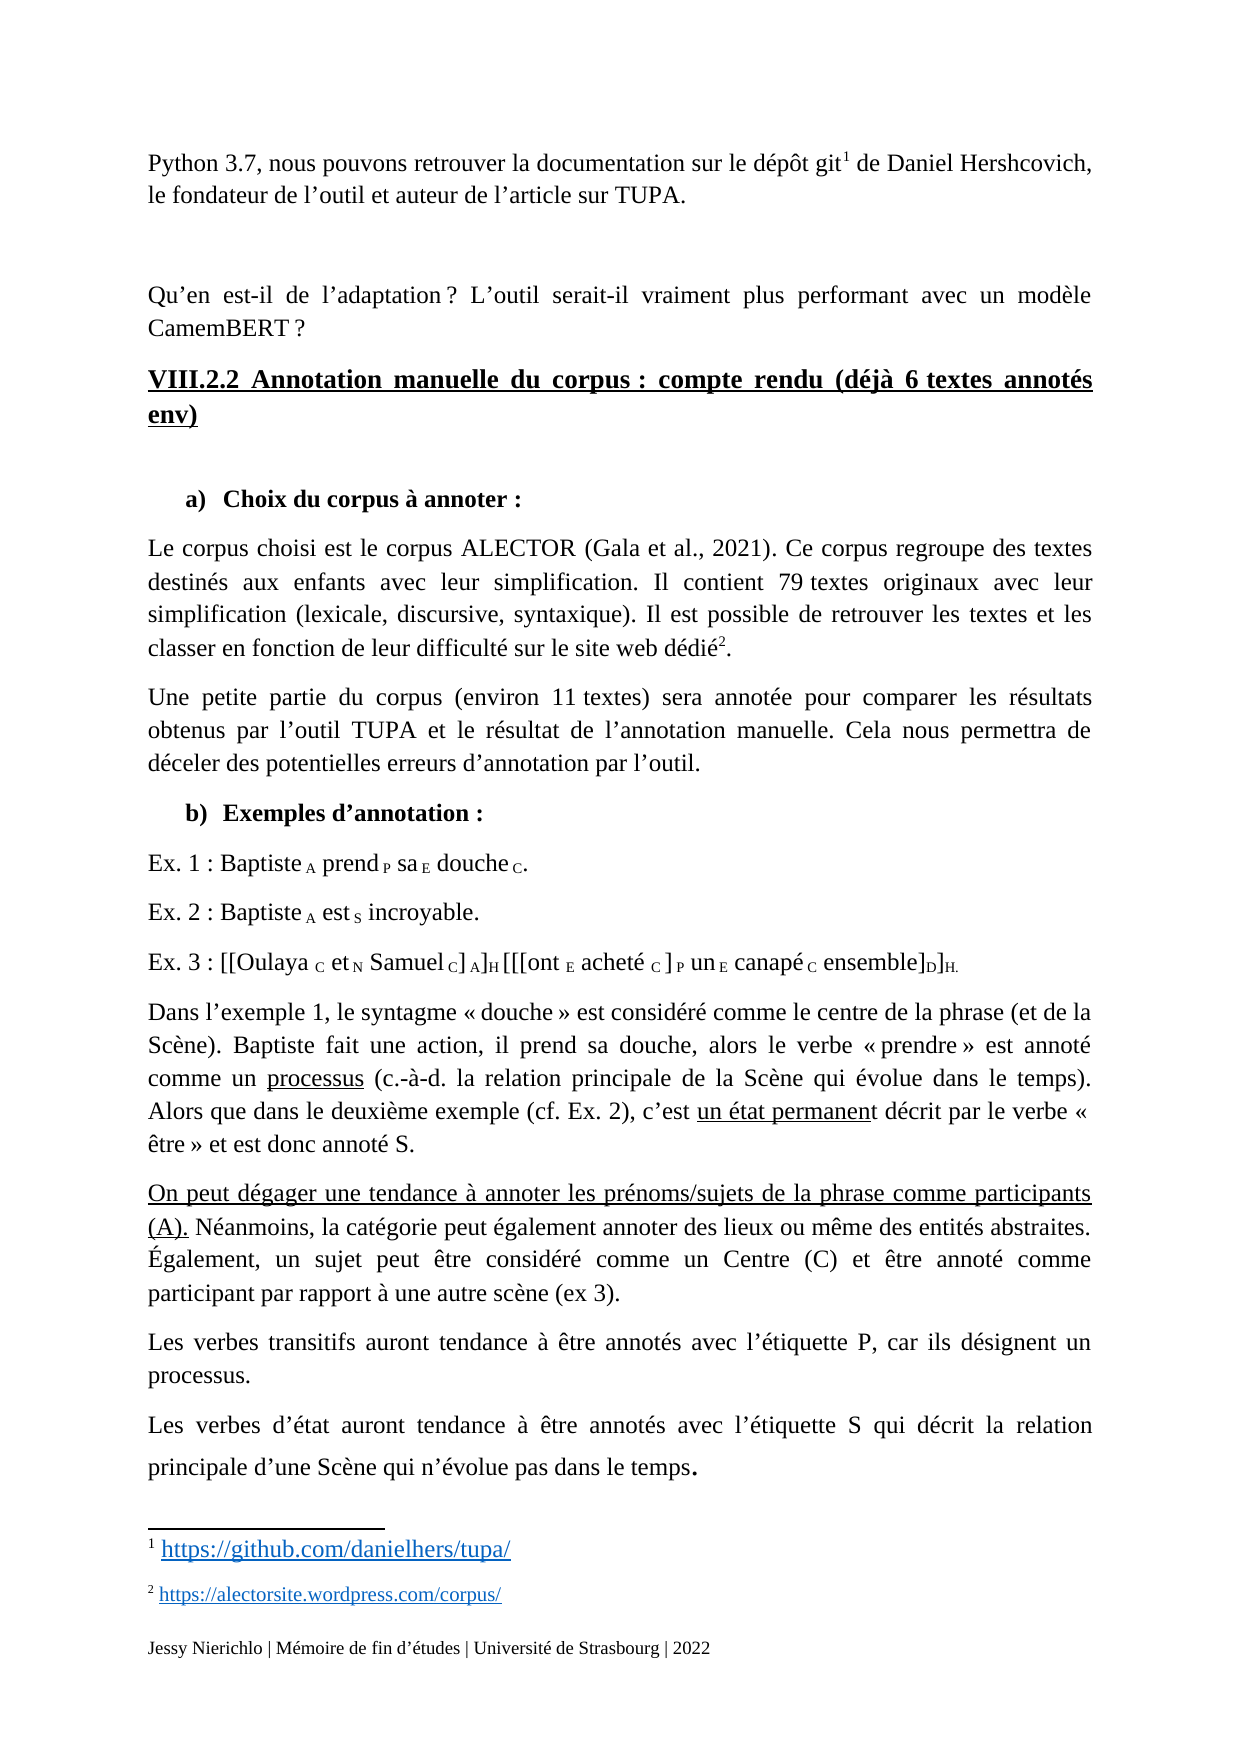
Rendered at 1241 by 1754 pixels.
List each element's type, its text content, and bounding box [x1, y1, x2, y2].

list Exemples d’annotation : [185, 798, 1093, 827]
subtitle VIII.2.2 Annotation manuelle du corpus : compte rendu (déjà 6 textes annotés env) [148, 363, 1093, 390]
text Les verbes d’état auront tendance à être annotés avec l’étiquette S qui décrit la relation principale d’une Scène qui n’évolue pas dans le temps. [148, 1410, 1093, 1483]
text Les verbes transitifs auront tendance à être annotés avec l’étiquette P, car ils désignent un processus. [148, 1327, 1093, 1389]
text Ex. 1 : Baptiste A prend P sa E douche C. [148, 848, 1093, 876]
subtitle VIII.2.2 Annotation manuelle du corpus : compte rendu (déjà 6 textes annotés env) [148, 392, 1093, 429]
text Qu’en est-il de l’adaptation ? L’outil serait-il vraiment plus performant avec un modèle CamemBERT ? [148, 280, 1093, 342]
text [148, 148, 1093, 209]
text Dans l’exemple 1, le syntagme « douche » est considéré comme le centre de la phrase (et de la Scène). Baptiste fait une action, il prend sa douche, alors le verbe « prendre » est annoté comme un processus (c.-à-d. la relation principale de la Scène qui évolue dans le temps). Alors que dans le deuxième exemple (cf. Ex. 2), c’est un état permanent décrit par le verbe « être » et est donc annoté S. [148, 997, 1093, 1158]
text On peut dégager une tendance à annoter les prénoms/sujets de la phrase comme participants (A). Néanmoins, la catégorie peut également annoter des lieux ou même des entités abstraites. Également, un sujet peut être considéré comme un Centre (C) et être annoté comme participant par rapport à une autre scène (ex 3). [148, 1178, 1093, 1306]
list Choix du corpus à annoter : [185, 484, 1093, 513]
text Ex. 3 : [[Oulaya C et N Samuel C] A]H [[[ont E acheté C ] P un E canapé C ensemble]D]H. [148, 947, 1093, 976]
text Une petite partie du corpus (environ 11 textes) sera annotée pour comparer les résultats obtenus par l’outil TUPA et le résultat de l’annotation manuelle. Cela nous permettra de déceler des potentielles erreurs d’annotation par l’outil. [148, 682, 1093, 777]
text Ex. 2 : Baptiste A est S incroyable. [148, 897, 1093, 926]
text Le corpus choisi est le corpus ALECTOR (Gala et al., 2021). Ce corpus regroupe des textes destinés aux enfants avec leur simplification. Il contient 79 textes originaux avec leur simplification (lexicale, discursive, syntaxique). Il est possible de retrouver les textes et les classer en fonction de leur difficulté sur le site web dédié. [148, 533, 1093, 661]
